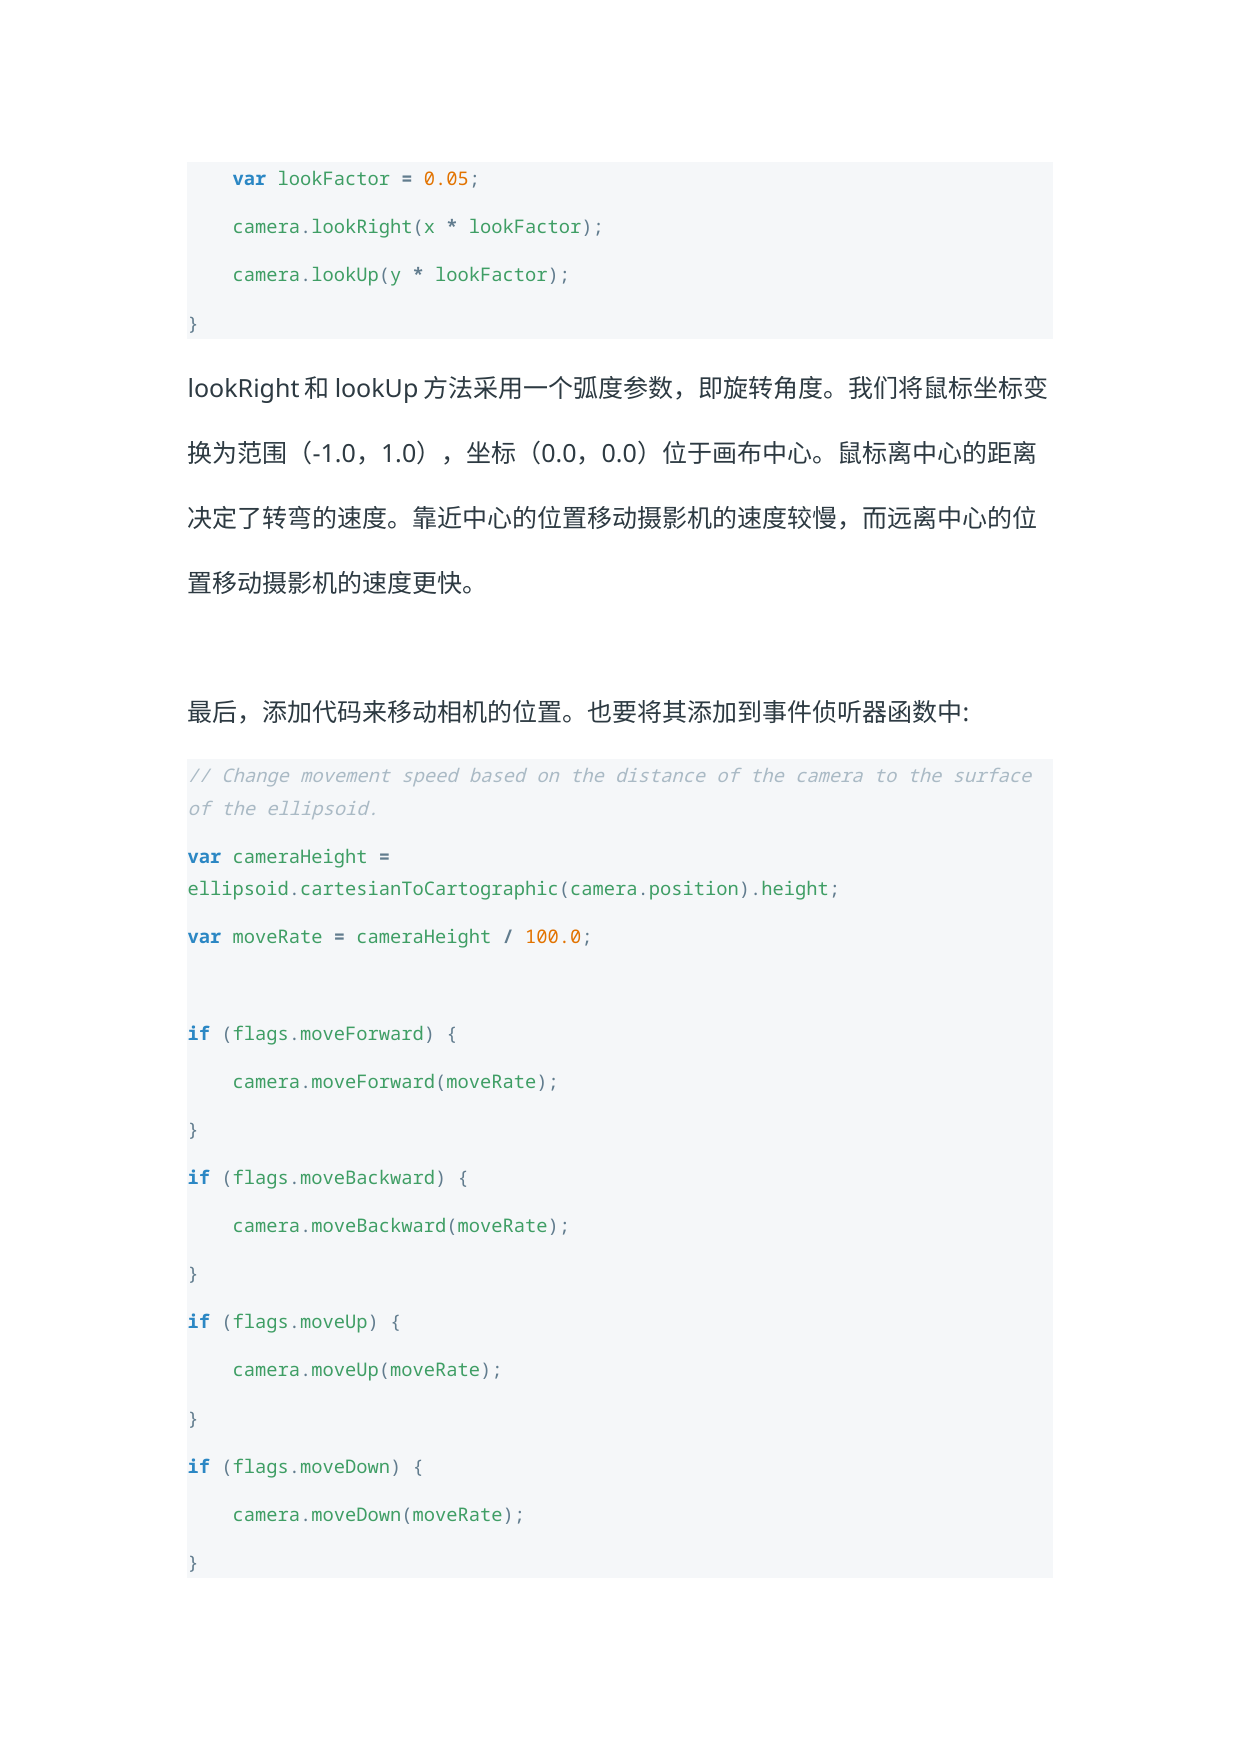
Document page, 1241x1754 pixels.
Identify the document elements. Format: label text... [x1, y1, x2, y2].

text if (flags.moveDown) { [187, 1449, 1053, 1482]
text camera.moveBackward(moveRate); [187, 1209, 1053, 1241]
text } [187, 1401, 1053, 1434]
text if (flags.moveUp) { [187, 1305, 1053, 1338]
text if (flags.moveBackward) { [187, 1161, 1053, 1193]
text camera.moveForward(moveRate); [187, 1064, 1053, 1097]
text if (flags.moveForward) { [187, 1016, 1053, 1049]
text } [187, 1257, 1053, 1289]
text lookRight和lookUp方法采用一个弧度参数，即旋转角度。我们将鼠标坐标变换为范围（-1.0，1.0），坐标（0.0，0.0）位于画布中心。鼠标离中心的距离决定了转弯的速度。靠近中心的位置移动摄影机的速度较慢，而远离中心的位置移动摄影机的速度更快。 [187, 354, 1053, 614]
text camera.moveDown(moveRate); [187, 1498, 1053, 1530]
text camera.lookUp(y * lookFactor); [187, 258, 1053, 291]
text camera.moveUp(moveRate); [187, 1353, 1053, 1386]
text var lookFactor = 0.05; [187, 162, 1053, 194]
text // Change movement speed based on the distance of the camera to the surface of the ellipsoid. [187, 759, 1053, 824]
text } [187, 1546, 1053, 1578]
text var cameraHeight = ellipsoid.cartesianToCartographic(camera.position).height; [187, 839, 1053, 904]
text } [187, 1113, 1053, 1145]
text 最后，添加代码来移动相机的位置。也要将其添加到事件侦听器函数中: [187, 678, 1053, 743]
text var moveRate = cameraHeight / 100.0; [187, 920, 1053, 953]
text camera.lookRight(x * lookFactor); [187, 210, 1053, 243]
text } [187, 306, 1053, 339]
